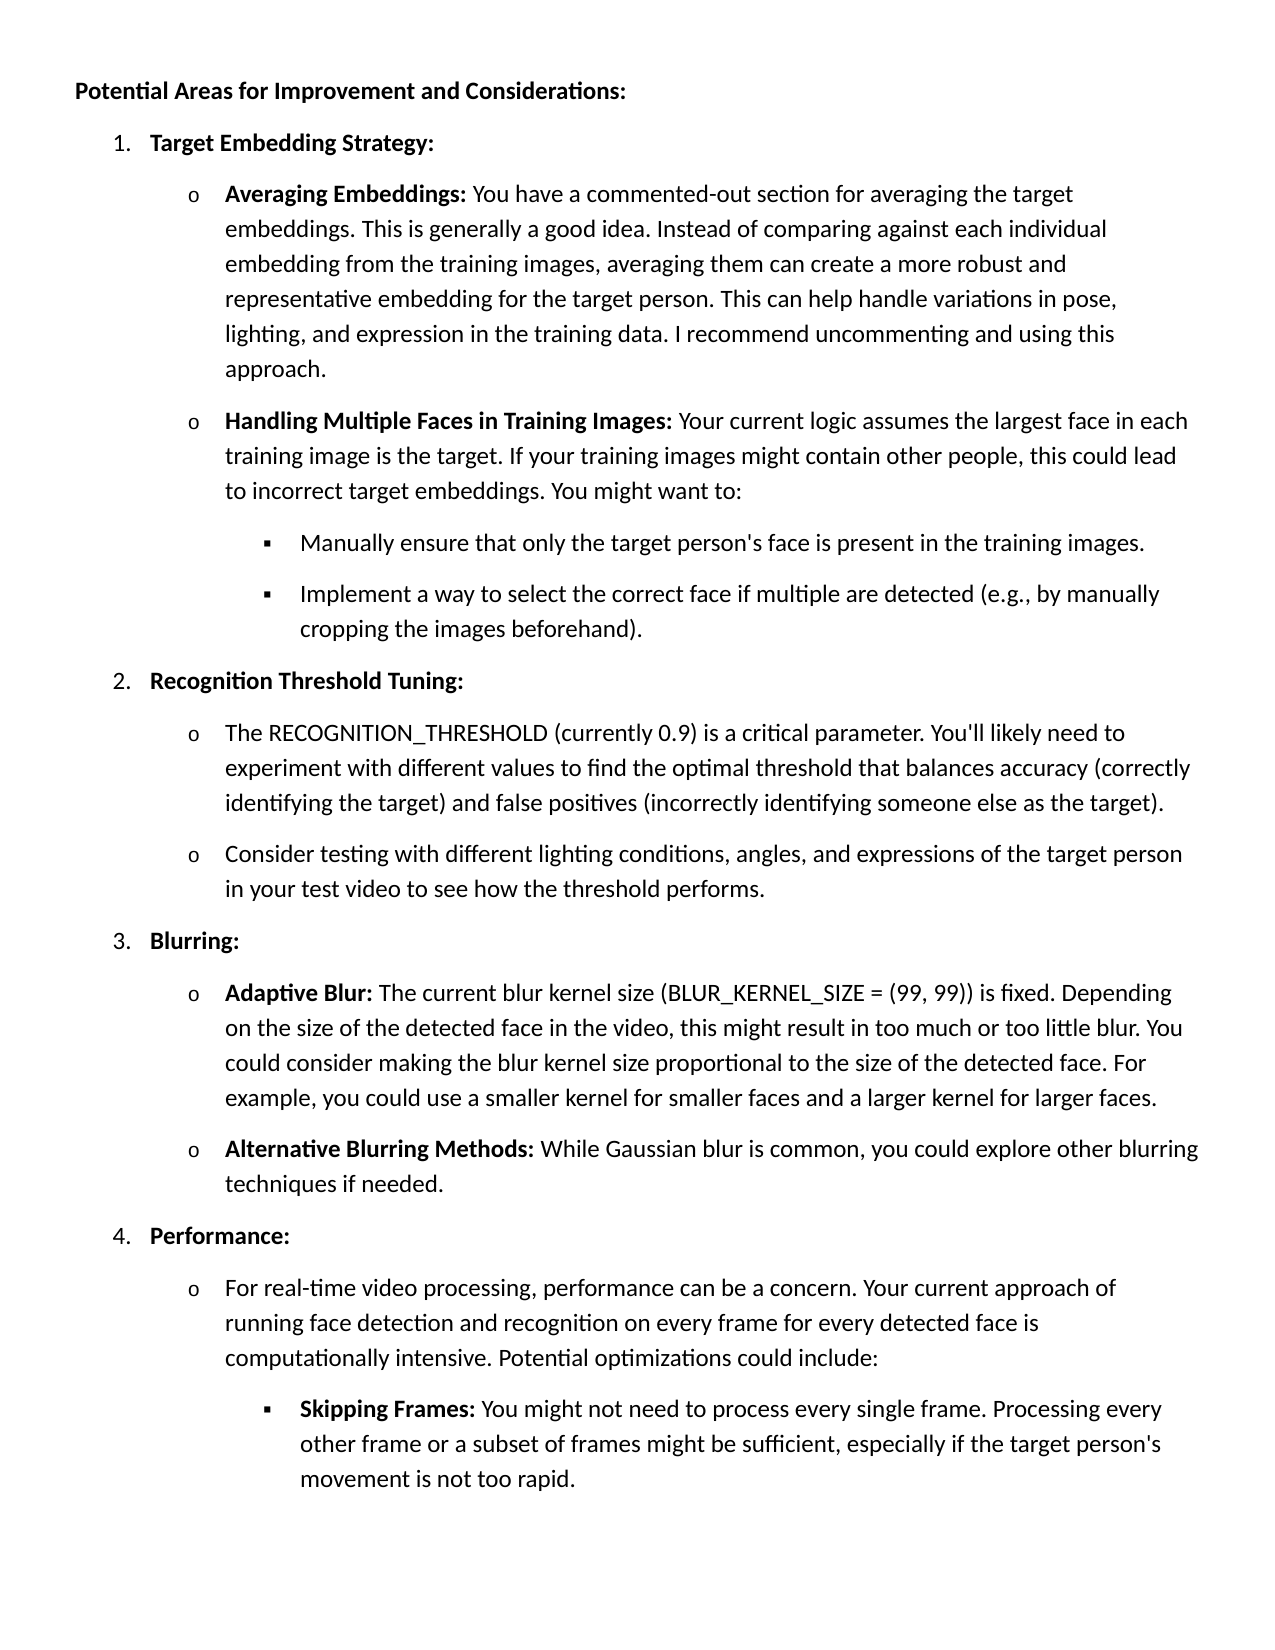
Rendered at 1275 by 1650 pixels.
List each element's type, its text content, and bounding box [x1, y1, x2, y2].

list For real-time video processing, performance can be a concern. Your current approach of running face detection and recognition on every frame for every detected face is computationally intensive. Potential optimizations could include: [187, 1272, 1200, 1372]
list Manually ensure that only the target person's face is present in the training images. [262, 527, 1200, 557]
list Target Embedding Strategy: [112, 127, 1200, 157]
list Adaptive Blur: The current blur kernel size (BLUR_KERNEL_SIZE = (99, 99)) is fixed. Depending on the size of the detected face in the video, this might result in too much or too little blur. You could consider making the blur kernel size proportional to the size of the detected face. For example, you could use a smaller kernel for smaller faces and a larger kernel for larger faces. [187, 977, 1200, 1112]
list The RECOGNITION_THRESHOLD (currently 0.9) is a critical parameter. You'll likely need to experiment with different values to find the optimal threshold that balances accuracy (correctly identifying the target) and false positives (incorrectly identifying someone else as the target). [187, 717, 1200, 817]
list Skipping Frames: You might not need to process every single frame. Processing every other frame or a subset of frames might be sufficient, especially if the target person's movement is not too rapid. [262, 1393, 1200, 1494]
list Recognition Threshold Tuning: [112, 665, 1200, 696]
list Implement a way to select the correct face if multiple are detected (e.g., by manually cropping the images beforehand). [262, 578, 1200, 644]
text Potential Areas for Improvement and Considerations: [75, 75, 1200, 106]
list Alternative Blurring Methods: While Gaussian blur is common, you could explore other blurring techniques if needed. [187, 1133, 1200, 1199]
list Averaging Embeddings: You have a commented-out section for averaging the target embeddings. This is generally a good idea. Instead of comparing against each individual embedding from the training images, averaging them can create a more robust and representative embedding for the target person. This can help handle variations in pose, lighting, and expression in the training data. I recommend uncommenting and using this approach. [187, 178, 1200, 384]
list Blurring: [112, 925, 1200, 956]
list Performance: [112, 1220, 1200, 1251]
list Consider testing with different lighting conditions, angles, and expressions of the target person in your test video to see how the threshold performs. [187, 838, 1200, 904]
list Handling Multiple Faces in Training Images: Your current logic assumes the largest face in each training image is the target. If your training images might contain other people, this could lead to incorrect target embeddings. You might want to: [187, 405, 1200, 506]
